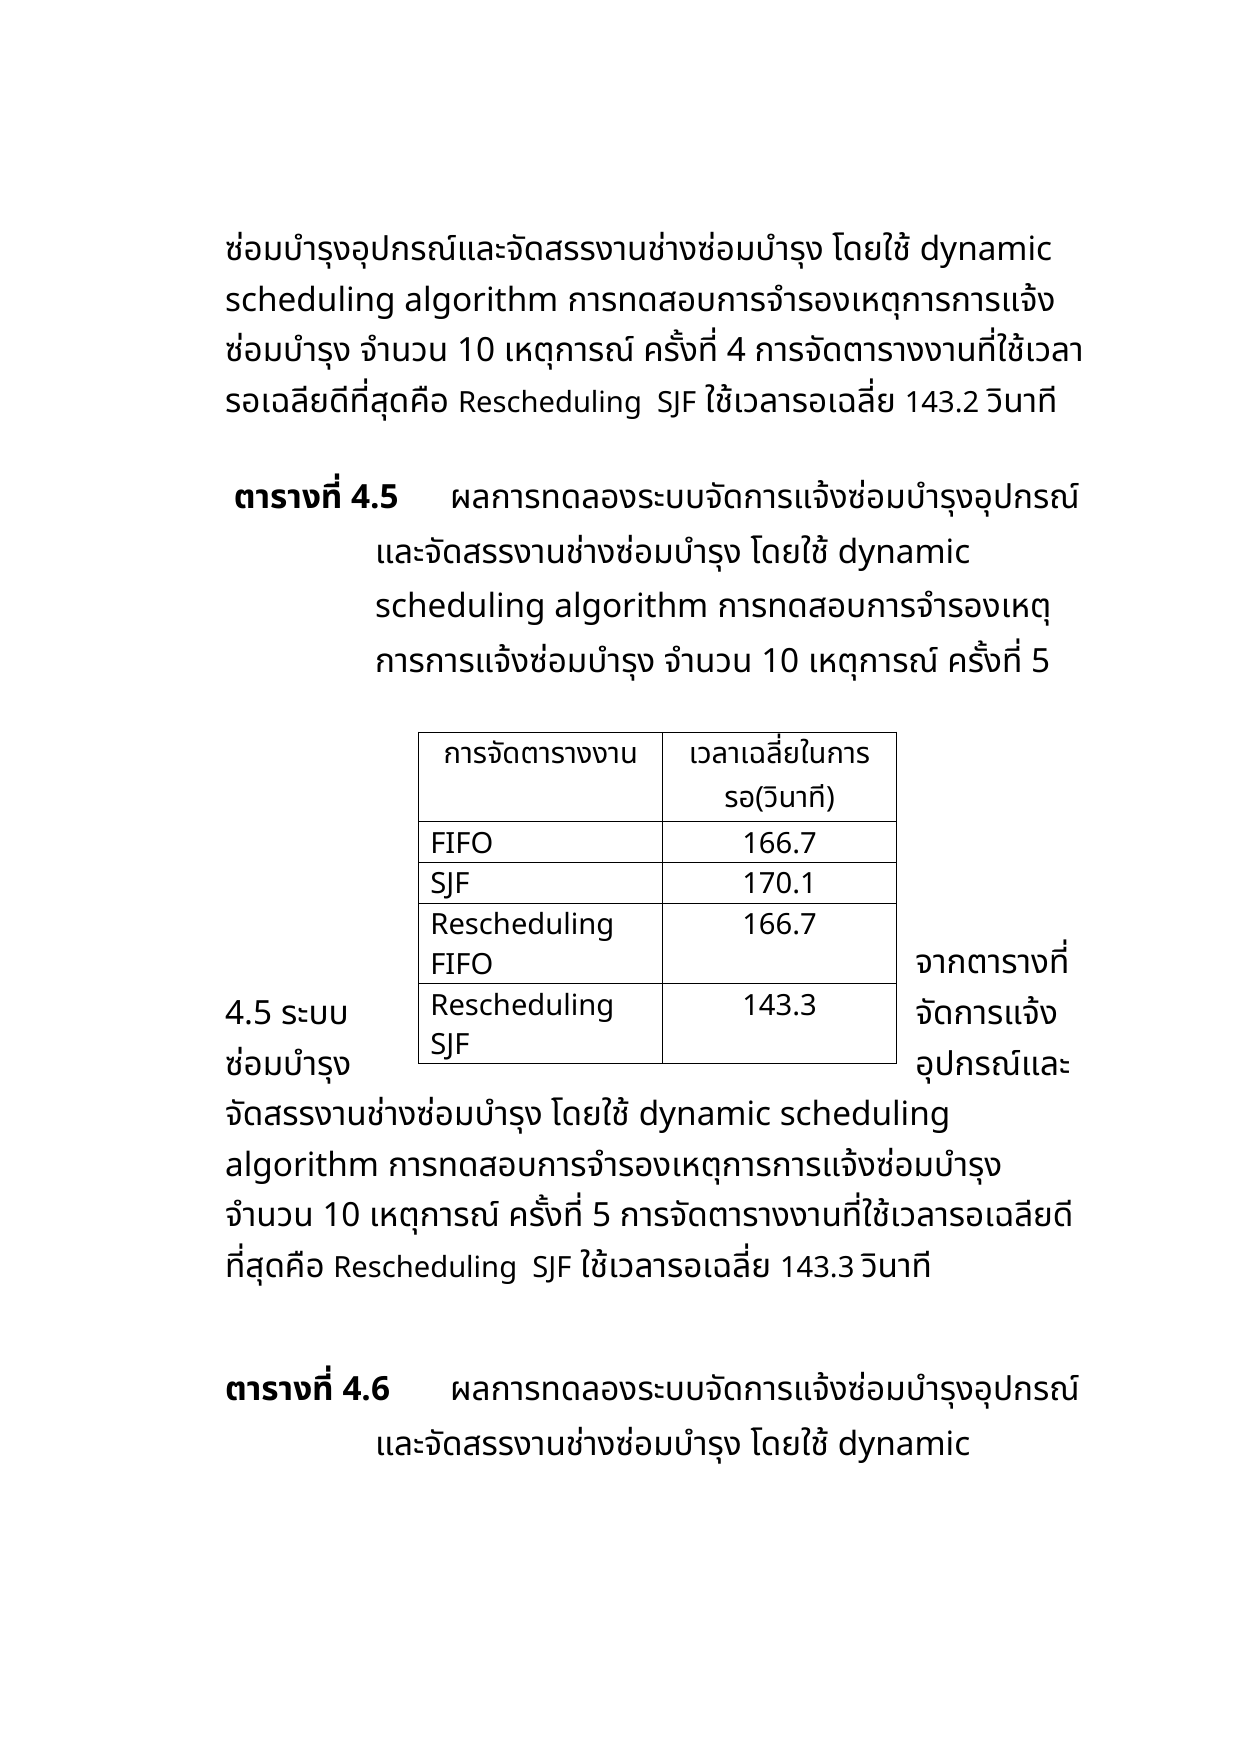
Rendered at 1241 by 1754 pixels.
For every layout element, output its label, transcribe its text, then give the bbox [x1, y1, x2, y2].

table_cell SJF [419, 863, 662, 902]
table_cell Rescheduling SJF [419, 984, 662, 1063]
table_cell 166.7 [663, 904, 896, 983]
table_header เวลาเฉลี่ยในการรอ(วินาที) [663, 733, 896, 821]
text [225, 1365, 1090, 1470]
table_cell 170.1 [663, 863, 896, 902]
text ตารางที่ 4.5 ผลการทดลองระบบจัดการแจ้งซ่อมบำรุงอุปกรณ์และจัดสรรงานช่างซ่อมบำรุง โดยใช้ dynamic scheduling algorithm การทดสอบการจำรองเหตุการการแจ้งซ่อมบำรุง จำนวน 10 เหตุการณ์ ครั้งที่ 5 [225, 473, 1090, 687]
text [225, 225, 1090, 427]
table_header การจัดตารางงาน [419, 733, 662, 821]
table_cell 166.7 [663, 822, 896, 862]
table_cell FIFO [419, 822, 662, 862]
text จากตารางที่ 4.5 ระบบจัดการแจ้งซ่อมบำรุงอุปกรณ์และจัดสรรงานช่างซ่อมบำรุง โดยใช้ dynamic scheduling algorithm การทดสอบการจำรองเหตุการการแจ้งซ่อมบำรุง จำนวน 10 เหตุการณ์ ครั้งที่ 5 การจัดตารางงานที่ใช้เวลารอเฉลียดีที่สุดคือ Rescheduling SJF ใช้เวลารอเฉลี่ย 143.3วินาที [225, 938, 1090, 1292]
table_cell 143.3 [663, 984, 896, 1063]
table_cell Rescheduling FIFO [419, 904, 662, 983]
